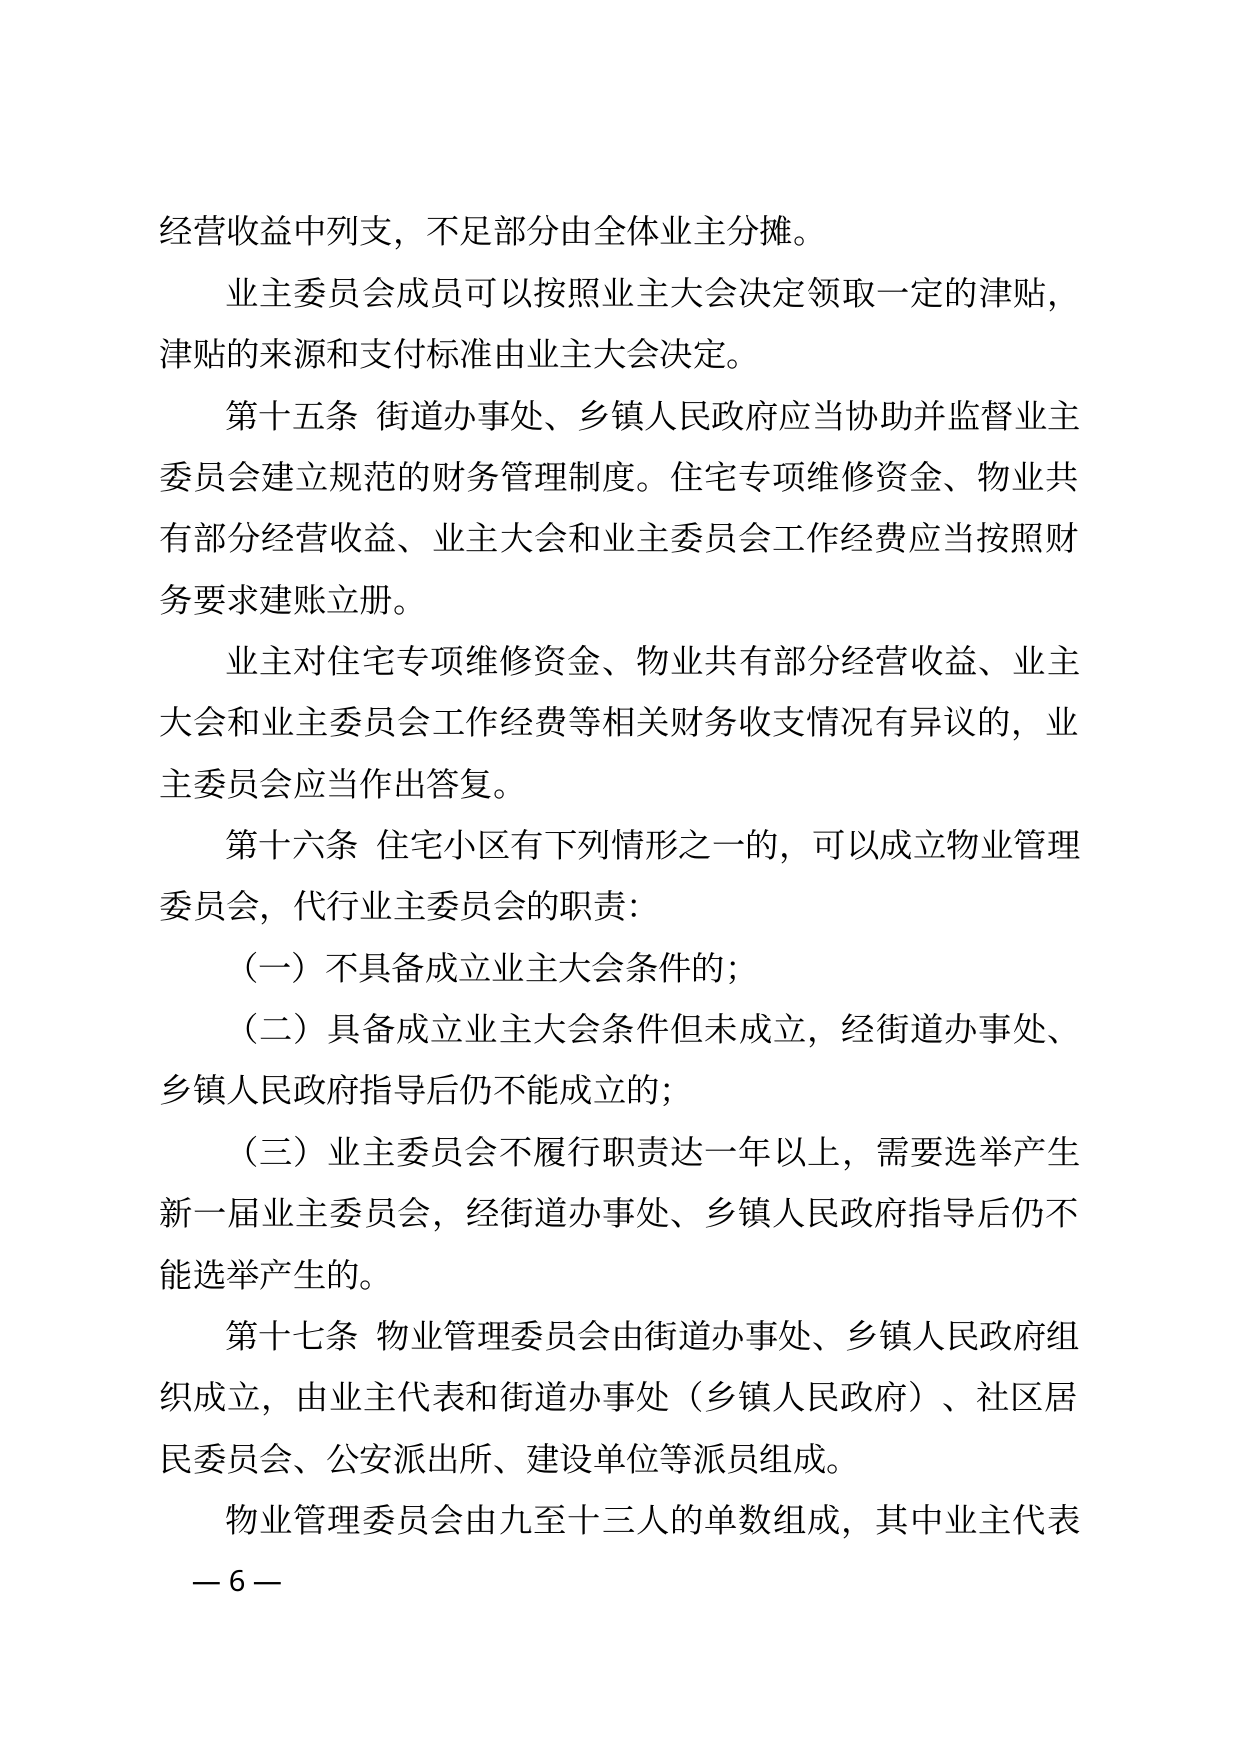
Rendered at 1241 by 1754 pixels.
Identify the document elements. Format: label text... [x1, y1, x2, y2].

text （二）具备成立业主大会条件但未成立，经街道办事处、乡镇人民政府指导后仍不能成立的； [159, 992, 1081, 1115]
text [159, 195, 1081, 256]
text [159, 1483, 1081, 1545]
text 第十七条 物业管理委员会由街道办事处、乡镇人民政府组织成立，由业主代表和街道办事处（乡镇人民政府）、社区居民委员会、公安派出所、建设单位等派员组成。 [159, 1299, 1081, 1483]
text （一）不具备成立业主大会条件的； [159, 931, 1081, 992]
text 第十五条 街道办事处、乡镇人民政府应当协助并监督业主委员会建立规范的财务管理制度。住宅专项维修资金、物业共有部分经营收益、业主大会和业主委员会工作经费应当按照财务要求建账立册。 [159, 379, 1081, 624]
text 业主委员会成员可以按照业主大会决定领取一定的津贴，津贴的来源和支付标准由业主大会决定。 [159, 256, 1081, 379]
text （三）业主委员会不履行职责达一年以上，需要选举产生新一届业主委员会，经街道办事处、乡镇人民政府指导后仍不能选举产生的。 [159, 1115, 1081, 1299]
text 业主对住宅专项维修资金、物业共有部分经营收益、业主大会和业主委员会工作经费等相关财务收支情况有异议的，业主委员会应当作出答复。 [159, 624, 1081, 808]
text 第十六条 住宅小区有下列情形之一的，可以成立物业管理委员会，代行业主委员会的职责： [159, 808, 1081, 931]
